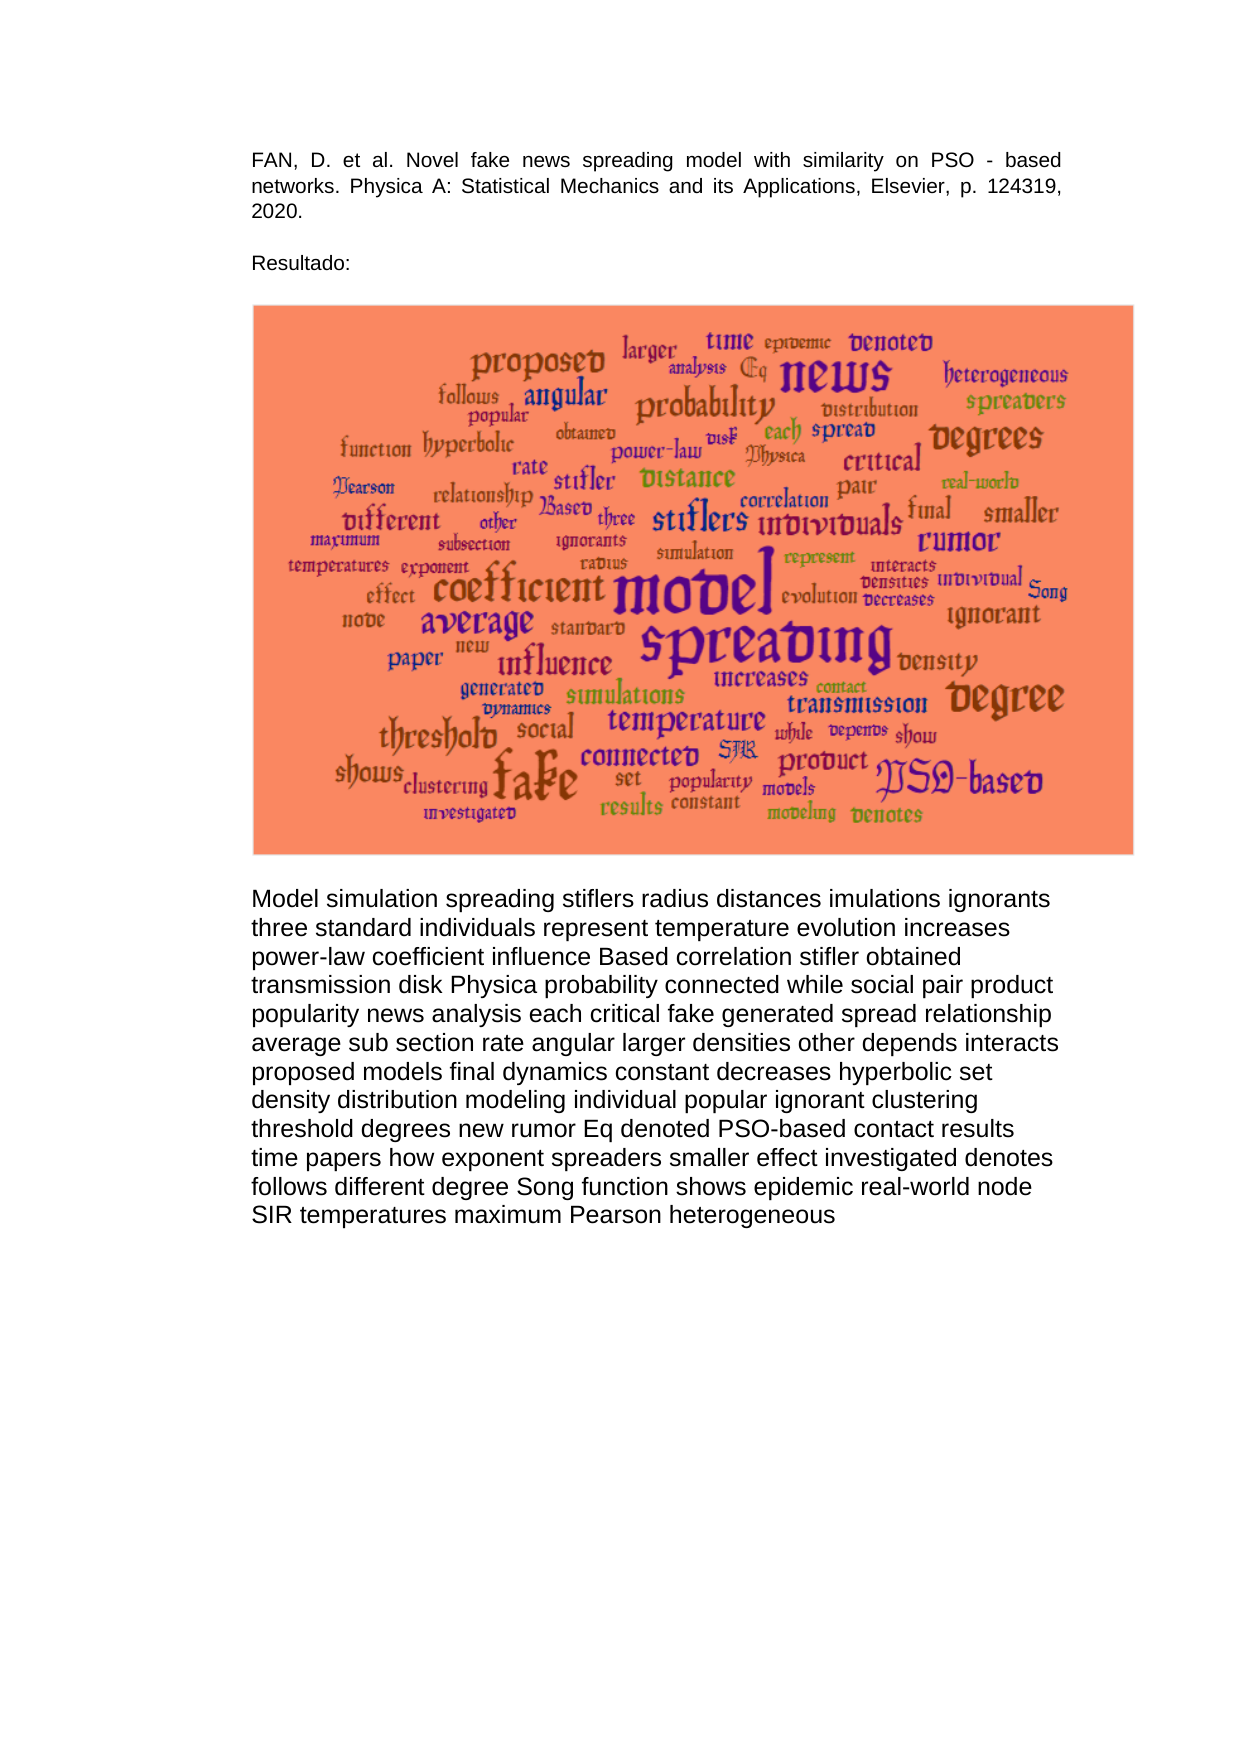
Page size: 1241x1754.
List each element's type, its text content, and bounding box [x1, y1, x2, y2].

text Model simulation spreading stiflers radius distances imulations ignorants three standard individuals represent temperature evolution increases power-law coefficient influence Based correlation stifler obtained transmission disk Physica probability connected while social pair product popularity news analysis each critical fake generated spread relationship average sub section rate angular larger densities other depends interacts proposed models final dynamics constant decreases hyperbolic set density distribution modeling individual popular ignorant clustering threshold degrees new rumor Eq denoted PSO-based contact results time papers how exponent spreaders smaller effect investigated denotes follows different degree Song function shows epidemic real-world node SIR temperatures maximum Pearson heterogeneous [251, 884, 1063, 1229]
list FAN, D. et al. Novel fake news spreading model with similarity on PSO - based networks. Physica A: Statistical Mechanics and its Applications, Elsevier, p. 124319, 2020. [251, 148, 1063, 223]
picture [251, 302, 1137, 857]
list Resultado: [251, 251, 1063, 275]
